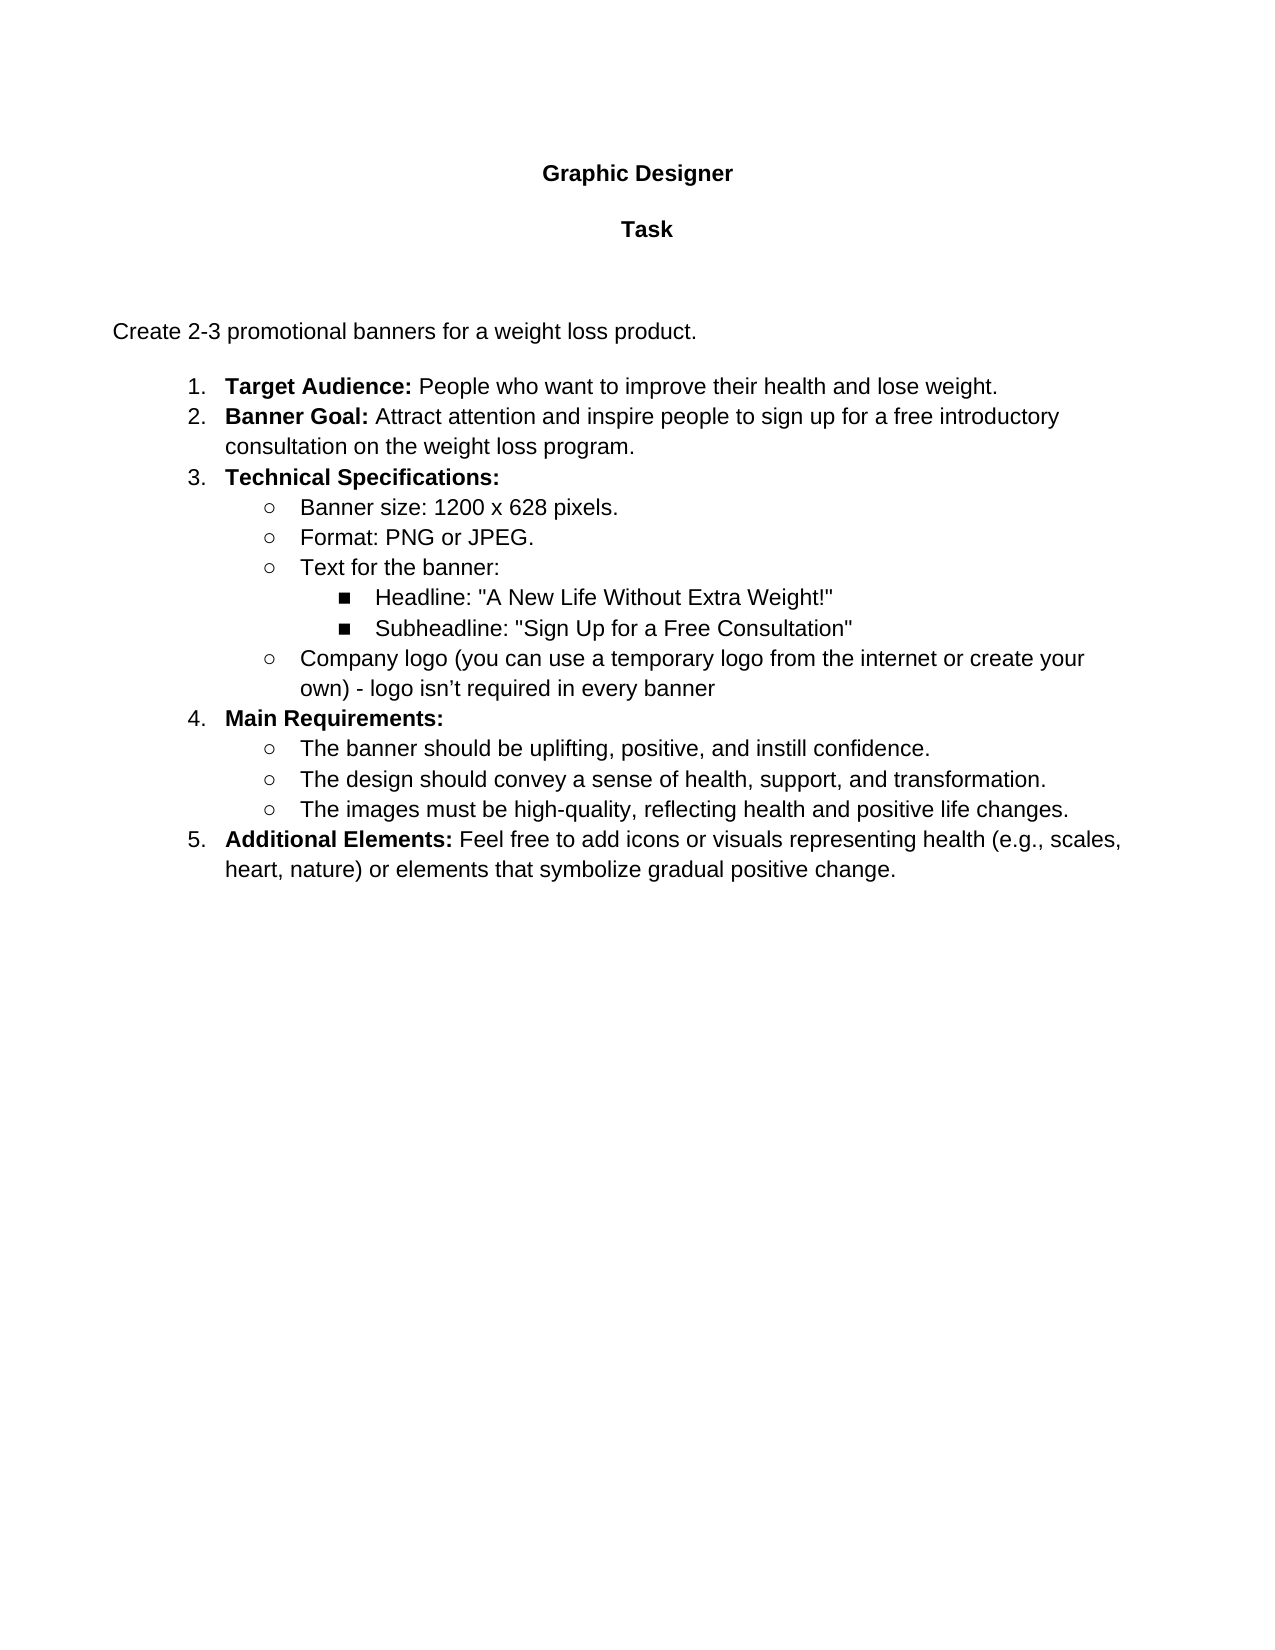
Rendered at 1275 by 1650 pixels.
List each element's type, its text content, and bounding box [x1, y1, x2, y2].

list Text for the banner: [262, 554, 1125, 581]
list Banner size: 1200 x 628 pixels. [262, 494, 1125, 520]
list Company logo (you can use a temporary logo from the internet or create your own) - logo isn’t required in every banner [262, 645, 1125, 701]
list Main Requirements: [187, 705, 1125, 732]
text Task [112, 216, 1181, 242]
list Format: PNG or JPEG. [262, 524, 1125, 550]
list Banner Goal: Attract attention and inspire people to sign up for a free introductory consultation on the weight loss program. [187, 403, 1125, 460]
list Headline: "A New Life Without Extra Weight!" [337, 584, 1125, 611]
list The design should convey a sense of health, support, and transformation. [262, 766, 1125, 792]
list Additional Elements: Feel free to add icons or visuals representing health (e.g., scales, heart, nature) or elements that symbolize gradual positive change. [187, 826, 1125, 883]
list The banner should be uplifting, positive, and instill confidence. [262, 735, 1125, 762]
list The images must be high-quality, reflecting health and positive life changes. [262, 796, 1125, 822]
list Subheadline: "Sign Up for a Free Consultation" [337, 614, 1125, 641]
text Create 2-3 promotional banners for a weight loss product. [112, 318, 1181, 344]
list Target Audience: People who want to improve their health and lose weight. [187, 373, 1125, 399]
text Graphic Designer [150, 160, 1125, 187]
list Technical Specifications: [187, 463, 1125, 490]
